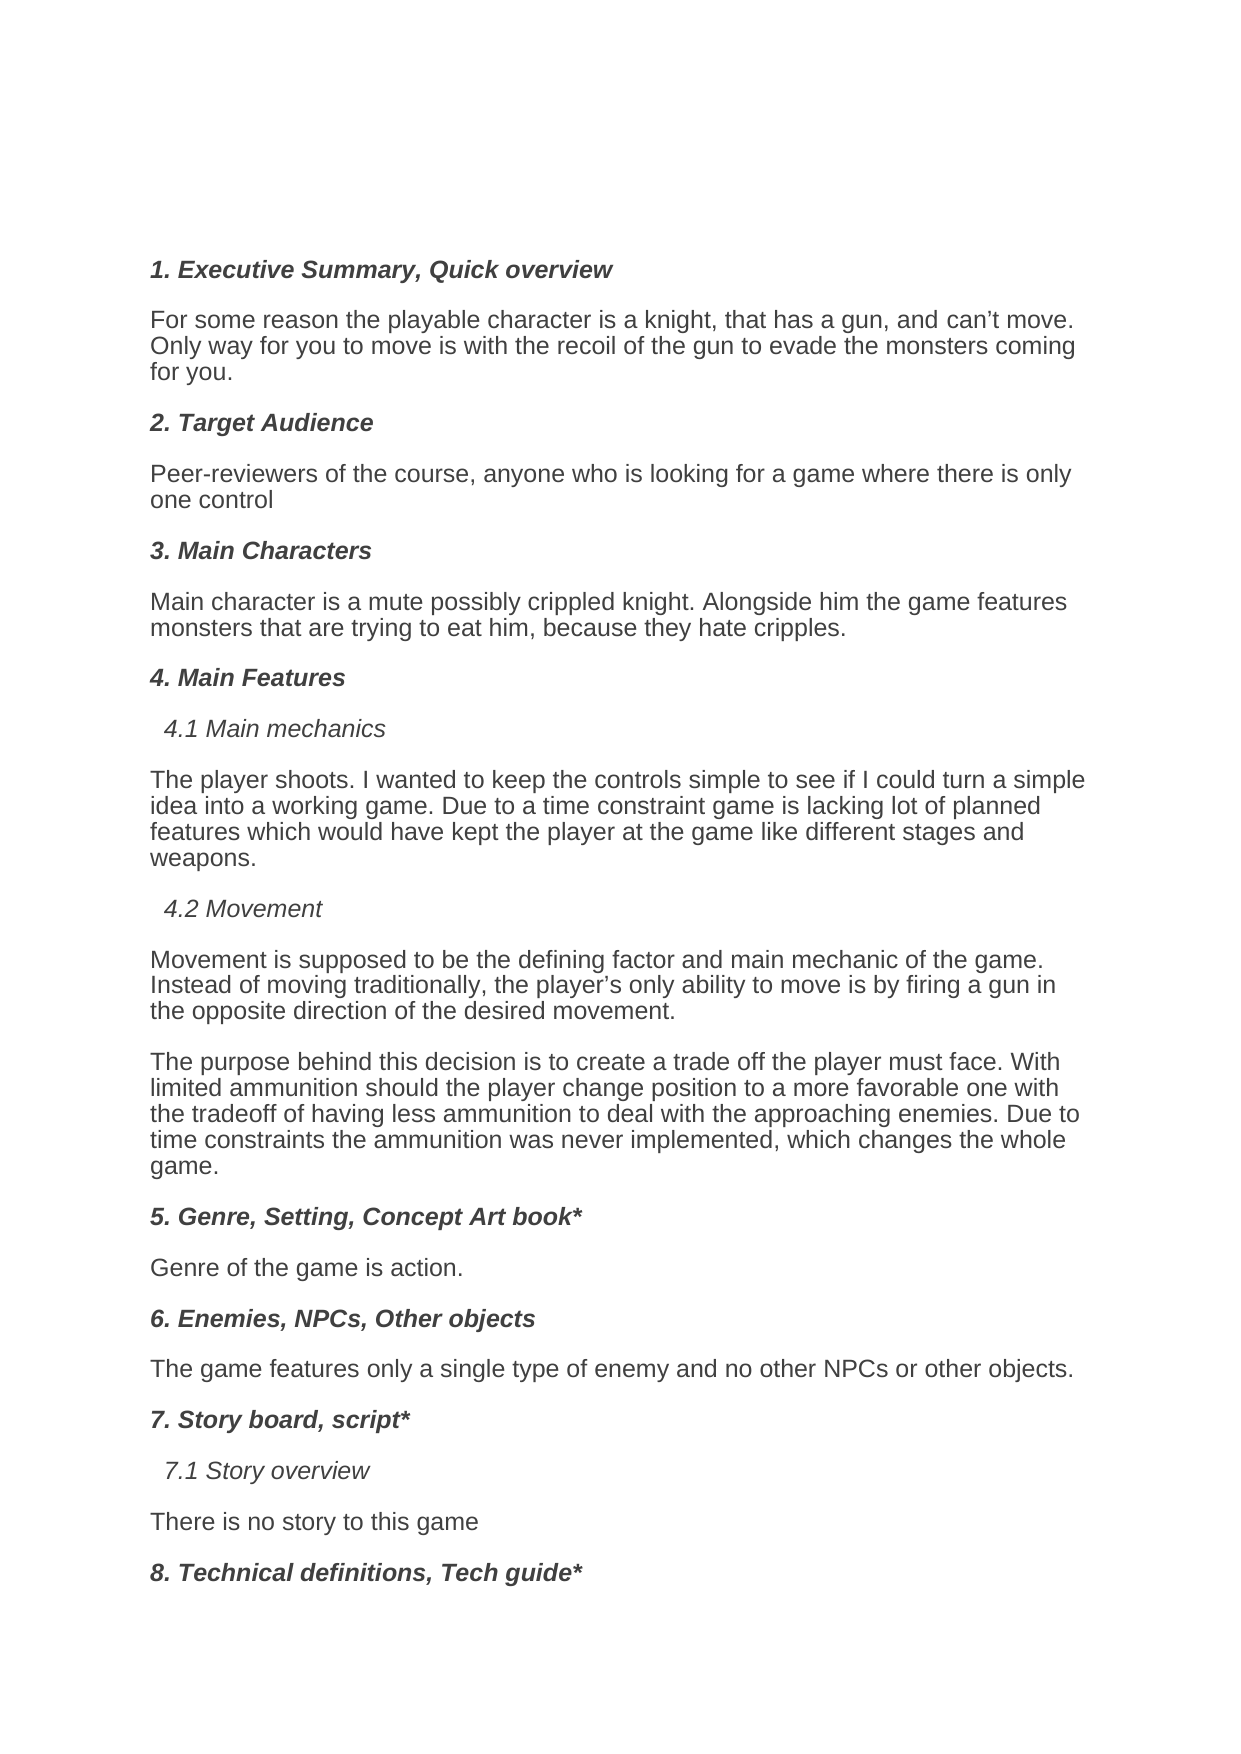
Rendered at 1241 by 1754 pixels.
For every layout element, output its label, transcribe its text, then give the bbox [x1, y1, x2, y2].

text 7. Story board, script* [150, 1408, 1090, 1434]
text 7.1 Story overview [150, 1459, 1090, 1485]
text 5. Genre, Setting, Concept Art book* [150, 1205, 1090, 1231]
text 8. Technical definitions, Tech guide* [150, 1561, 1090, 1586]
text For some reason the playable character is a knight, that has a gun, and can’t move. Only way for you to move is with the recoil of the gun to evade the monsters coming for you. [150, 308, 1090, 386]
text Genre of the game is action. [150, 1256, 1090, 1281]
text 2. Target Audience [150, 411, 1090, 437]
text 6. Enemies, NPCs, Other objects [150, 1306, 1090, 1332]
text 4. Main Features [150, 666, 1090, 692]
text 3. Main Characters [150, 539, 1090, 564]
text The game features only a single type of enemy and no other NPCs or other objects. [150, 1357, 1090, 1383]
text Peer-reviewers of the course, anyone who is looking for a game where there is only one control [150, 462, 1090, 514]
text There is no story to this game [150, 1510, 1090, 1536]
text Main character is a mute possibly crippled knight. Alongside him the game features monsters that are trying to eat him, because they hate cripples. [150, 589, 1090, 641]
text The player shoots. I wanted to keep the controls simple to see if I could turn a simple idea into a working game. Due to a time constraint game is lacking lot of planned features which would have kept the player at the game like different stages and weapons. [150, 768, 1090, 872]
text The purpose behind this decision is to create a trade off the player must face. With limited ammunition should the player change position to a more favorable one with the tradeoff of having less ammunition to deal with the approaching enemies. Due to time constraints the ammunition was never implemented, which changes the whole game. [150, 1050, 1090, 1180]
text 1. Executive Summary, Quick overview [150, 257, 1090, 283]
text Movement is supposed to be the defining factor and main mechanic of the game. Instead of moving traditionally, the player’s only ability to move is by firing a gun in the opposite direction of the desired movement. [150, 947, 1090, 1025]
text 4.1 Main mechanics [150, 717, 1090, 743]
text 4.2 Movement [150, 897, 1090, 922]
